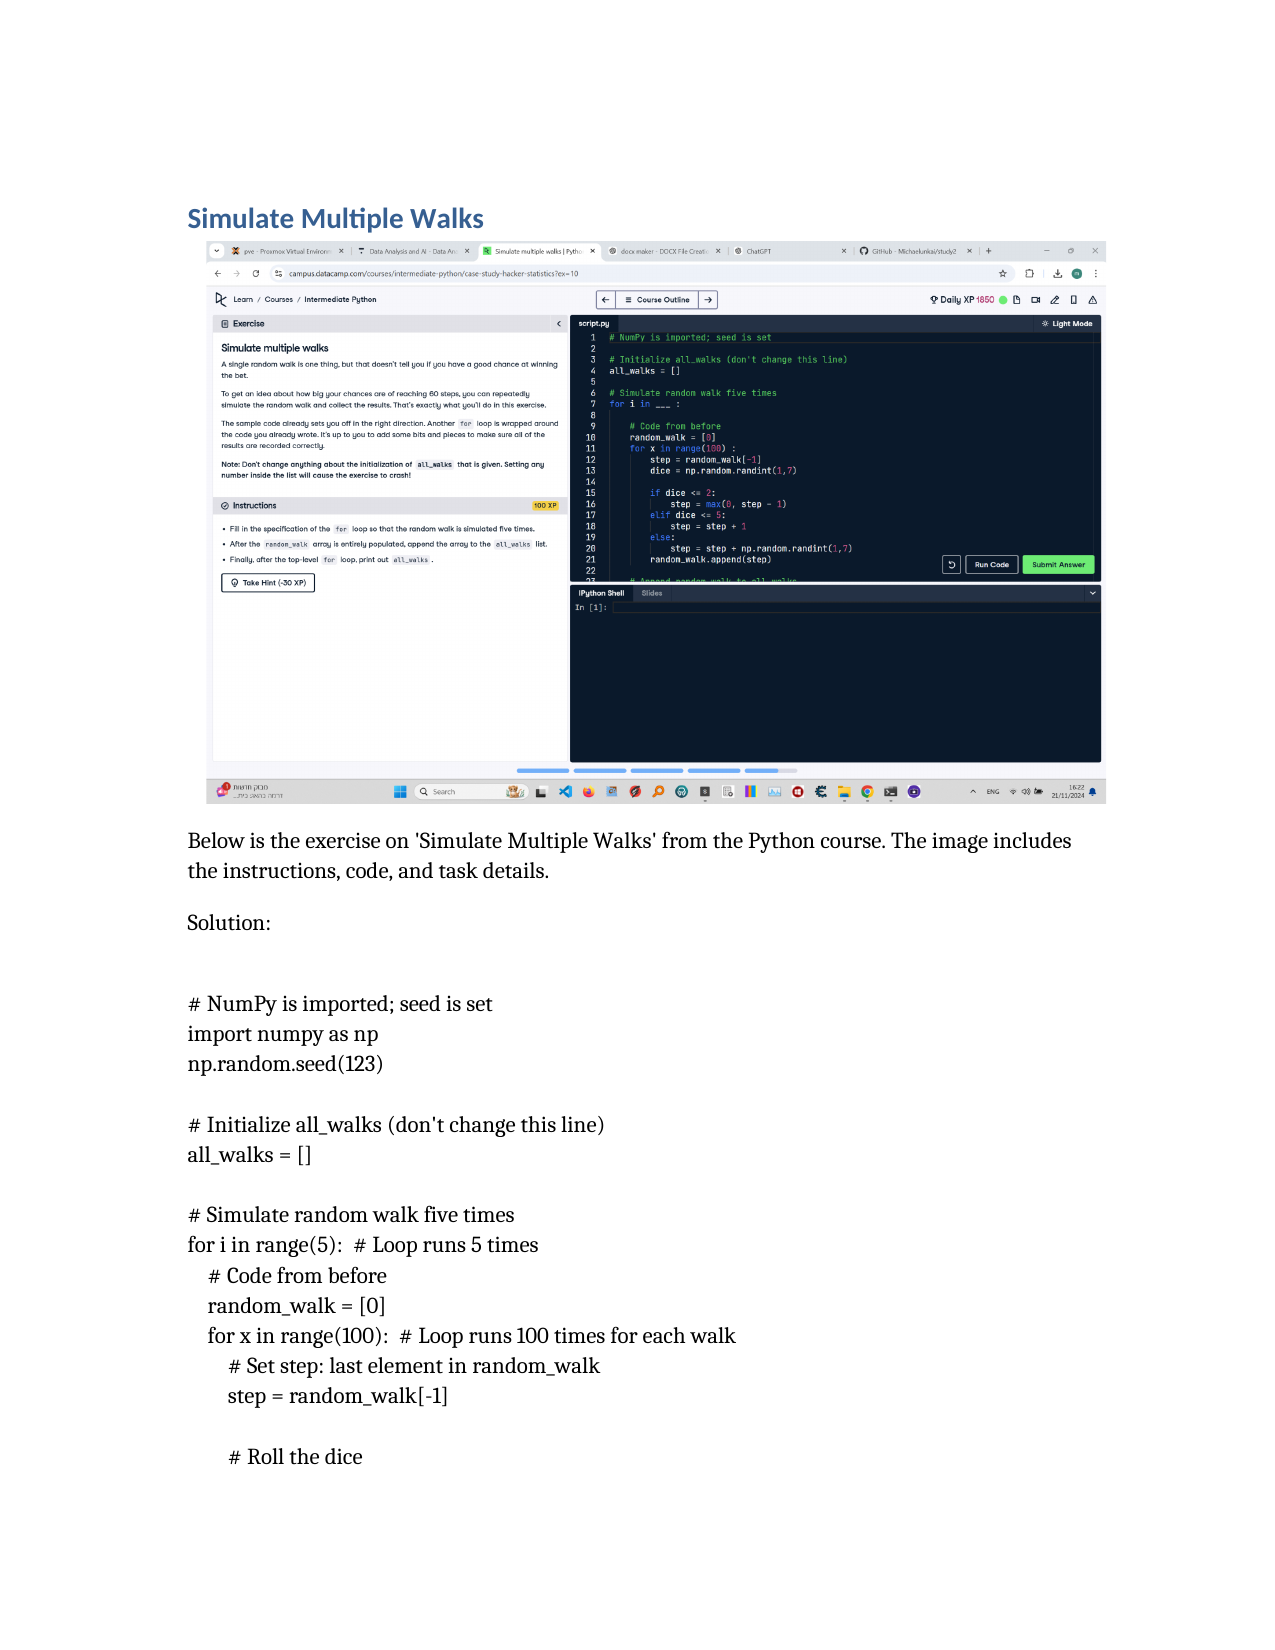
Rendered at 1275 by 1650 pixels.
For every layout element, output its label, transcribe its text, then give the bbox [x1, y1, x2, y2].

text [187, 960, 1087, 1470]
picture [206, 241, 1107, 804]
text Solution: [187, 909, 1087, 936]
subtitle Simulate Multiple Walks [187, 200, 1087, 236]
text Below is the exercise on 'Simulate Multiple Walks' from the Python course. The image includes the instructions, code, and task details. [187, 828, 1087, 885]
